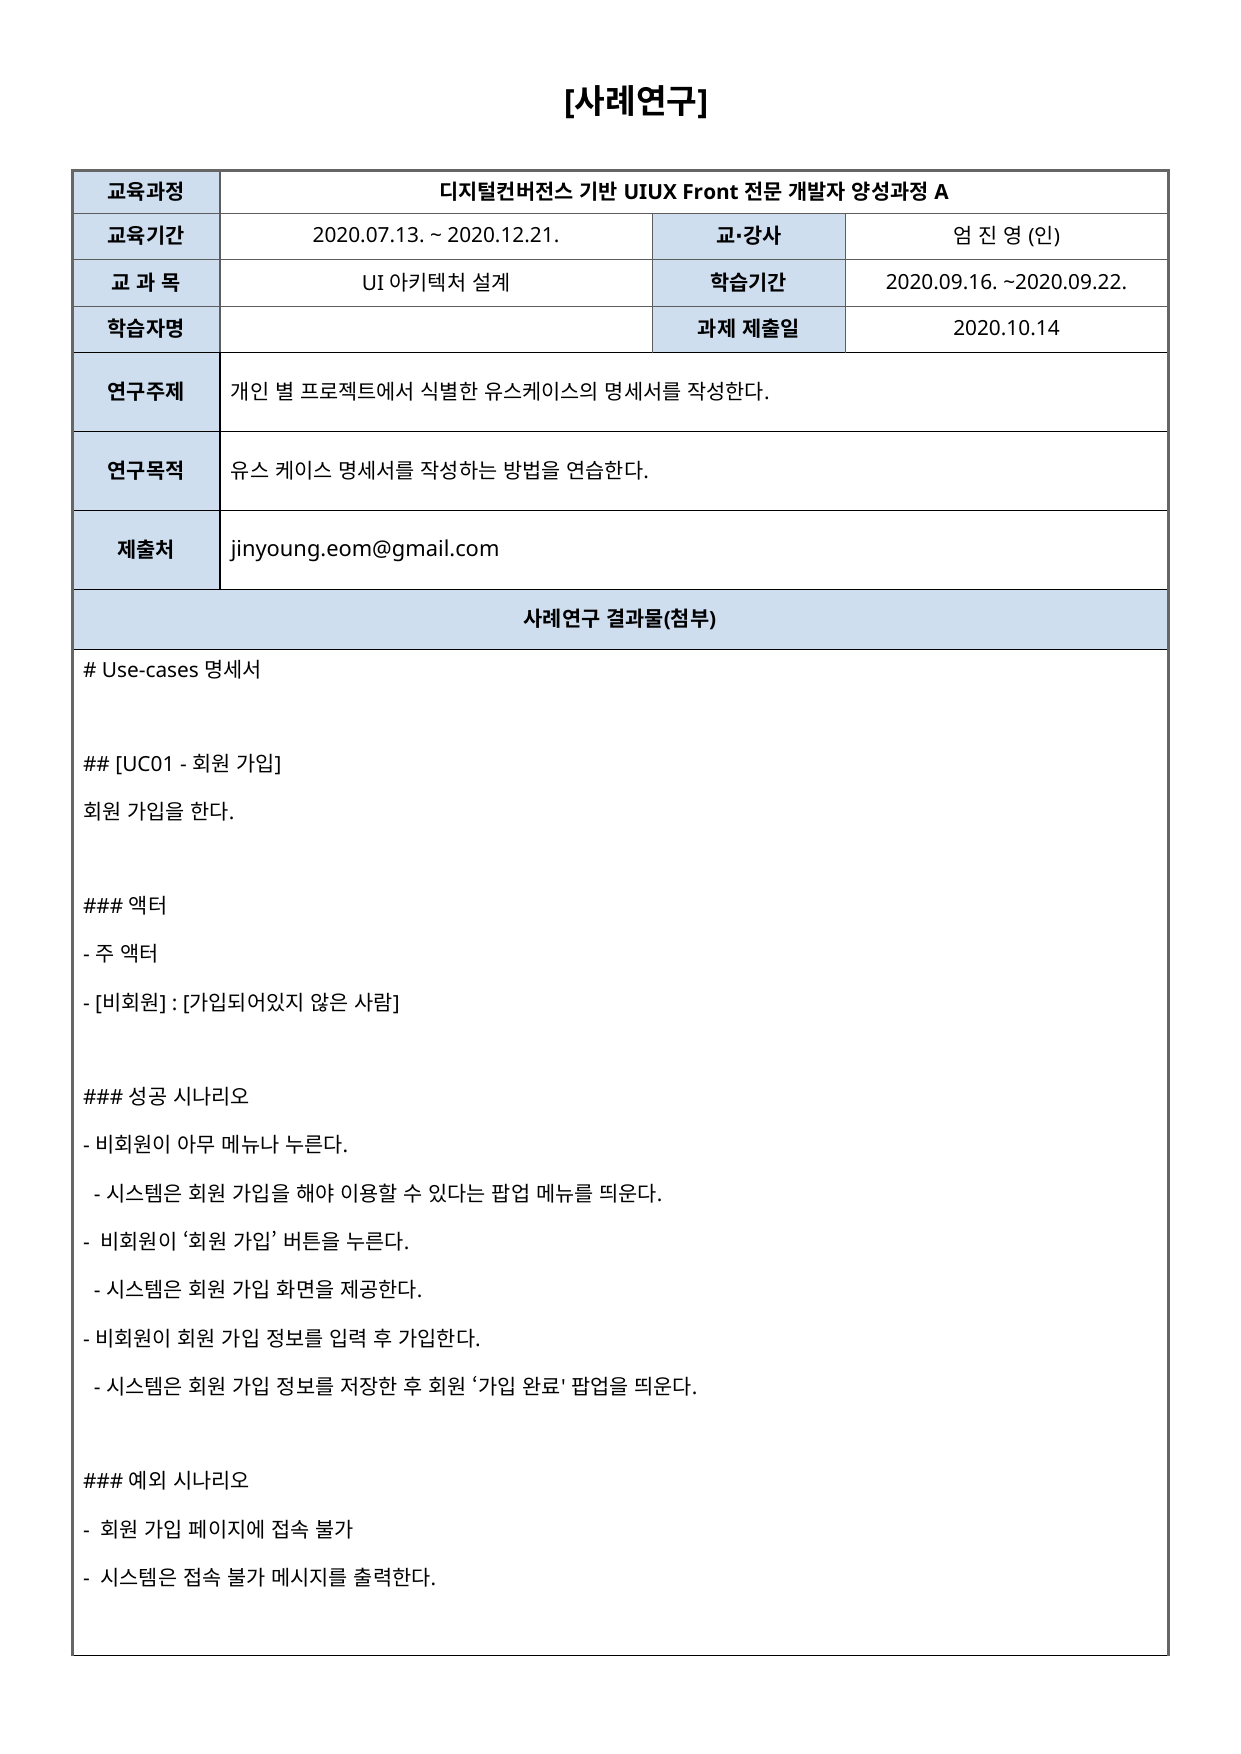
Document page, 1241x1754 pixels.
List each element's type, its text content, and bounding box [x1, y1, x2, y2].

table_cell 연구주제 [74, 353, 219, 431]
table_cell UI 아키텍처 설계 [221, 260, 652, 306]
table_cell 제출처 [74, 511, 219, 589]
table_cell 엄 진 영 (인) [846, 214, 1167, 259]
table_cell 교∙강사 [653, 214, 845, 259]
table_cell 사례연구 결과물(첨부) [74, 590, 1167, 649]
table_cell 교육기간 [74, 214, 219, 259]
table_cell 2020.07.13. ~ 2020.12.21. [221, 214, 652, 259]
table_cell 연구목적 [74, 432, 219, 510]
table_cell jinyoung.eom@gmail.com [221, 511, 1167, 589]
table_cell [74, 650, 1167, 1655]
table_cell [221, 307, 652, 352]
table_cell 학습자명 [74, 307, 219, 352]
table_cell 2020.10.14 [846, 307, 1167, 352]
table_cell 2020.09.16. ~2020.09.22. [846, 260, 1167, 306]
table_cell 개인 별 프로젝트에서 식별한 유스케이스의 명세서를 작성한다. [221, 353, 1167, 431]
table_header 디지털컨버전스 기반 UIUX Front 전문 개발자 양성과정 A [221, 172, 1167, 213]
table_cell 유스 케이스 명세서를 작성하는 방법을 연습한다. [221, 432, 1167, 510]
table_cell 학습기간 [653, 260, 845, 306]
table_cell 교 과 목 [74, 260, 219, 306]
table_header 교육과정 [74, 172, 219, 213]
table_cell 과제 제출일 [653, 307, 845, 352]
text [사례연구] [106, 75, 1165, 123]
